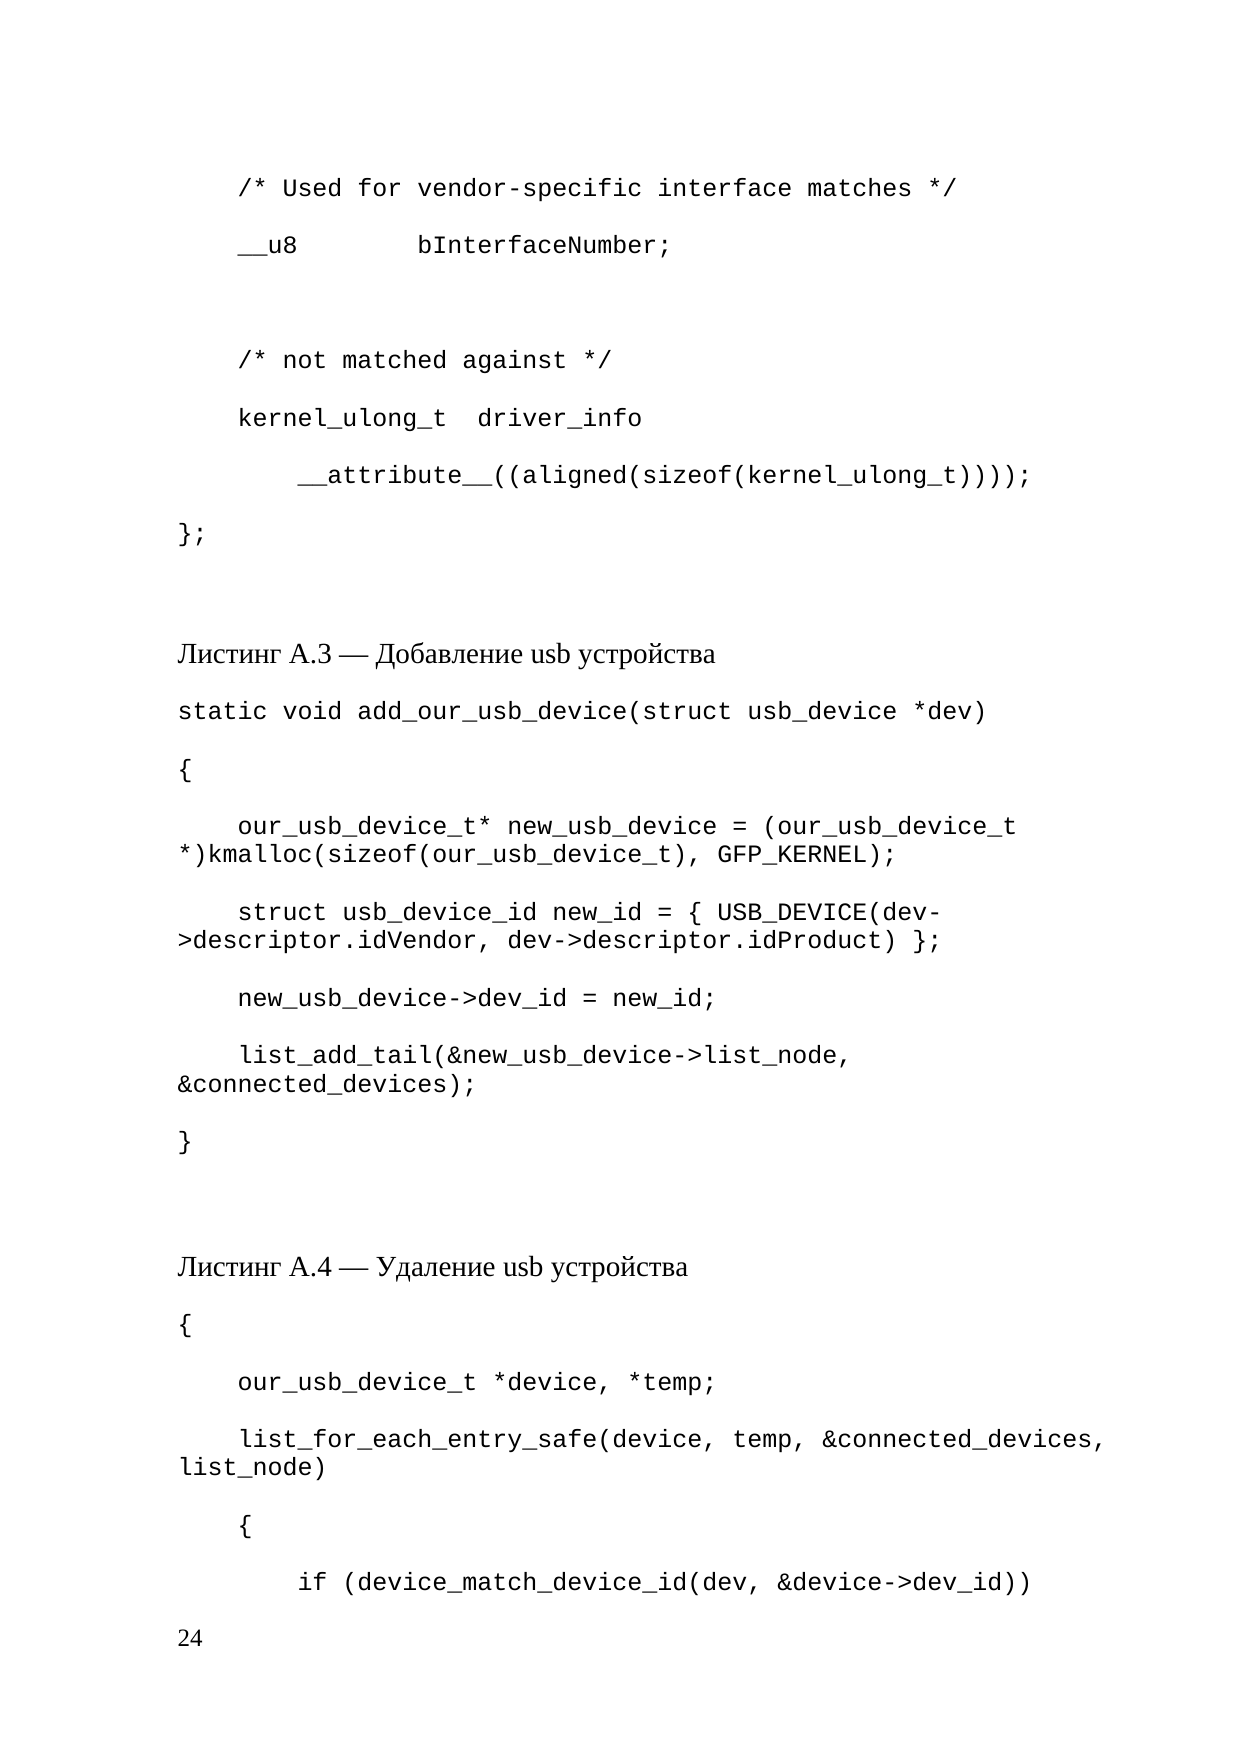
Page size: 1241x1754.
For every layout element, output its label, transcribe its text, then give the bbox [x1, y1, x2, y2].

text /* not matched against */ [177, 348, 1152, 376]
text list_for_each_entry_safe(device, temp, &connected_devices, list_node) [177, 1427, 1152, 1483]
text new_usb_device->dev_id = new_id; [177, 985, 1152, 1014]
text { [177, 1512, 1152, 1541]
text { [177, 1312, 1152, 1340]
text our_usb_device_t* new_usb_device = (our_usb_device_t *)kmalloc(sizeof(our_usb_device_t), GFP_KERNEL); [177, 814, 1152, 870]
text }; [177, 521, 1152, 549]
text __u8 bInterfaceNumber; [177, 233, 1152, 261]
text } [177, 1129, 1152, 1157]
text our_usb_device_t *device, *temp; [177, 1369, 1152, 1397]
text kernel_ulong_t driver_info [177, 406, 1152, 434]
text if (device_match_device_id(dev, &device->dev_id)) [177, 1570, 1152, 1598]
text { [177, 756, 1152, 784]
text static void add_our_usb_device(struct usb_device *dev) [177, 699, 1152, 727]
text Листинг А.4 — Удаление usb устройства [177, 1249, 1152, 1282]
text /* Used for vendor-specific interface matches */ [177, 176, 1152, 204]
text __attribute__((aligned(sizeof(kernel_ulong_t)))); [177, 463, 1152, 491]
text list_add_tail(&new_usb_device->list_node, &connected_devices); [177, 1043, 1152, 1099]
text Листинг А.3 — Добавление usb устройства [177, 636, 1152, 669]
text struct usb_device_id new_id = { USB_DEVICE(dev->descriptor.idVendor, dev->descriptor.idProduct) }; [177, 899, 1152, 956]
